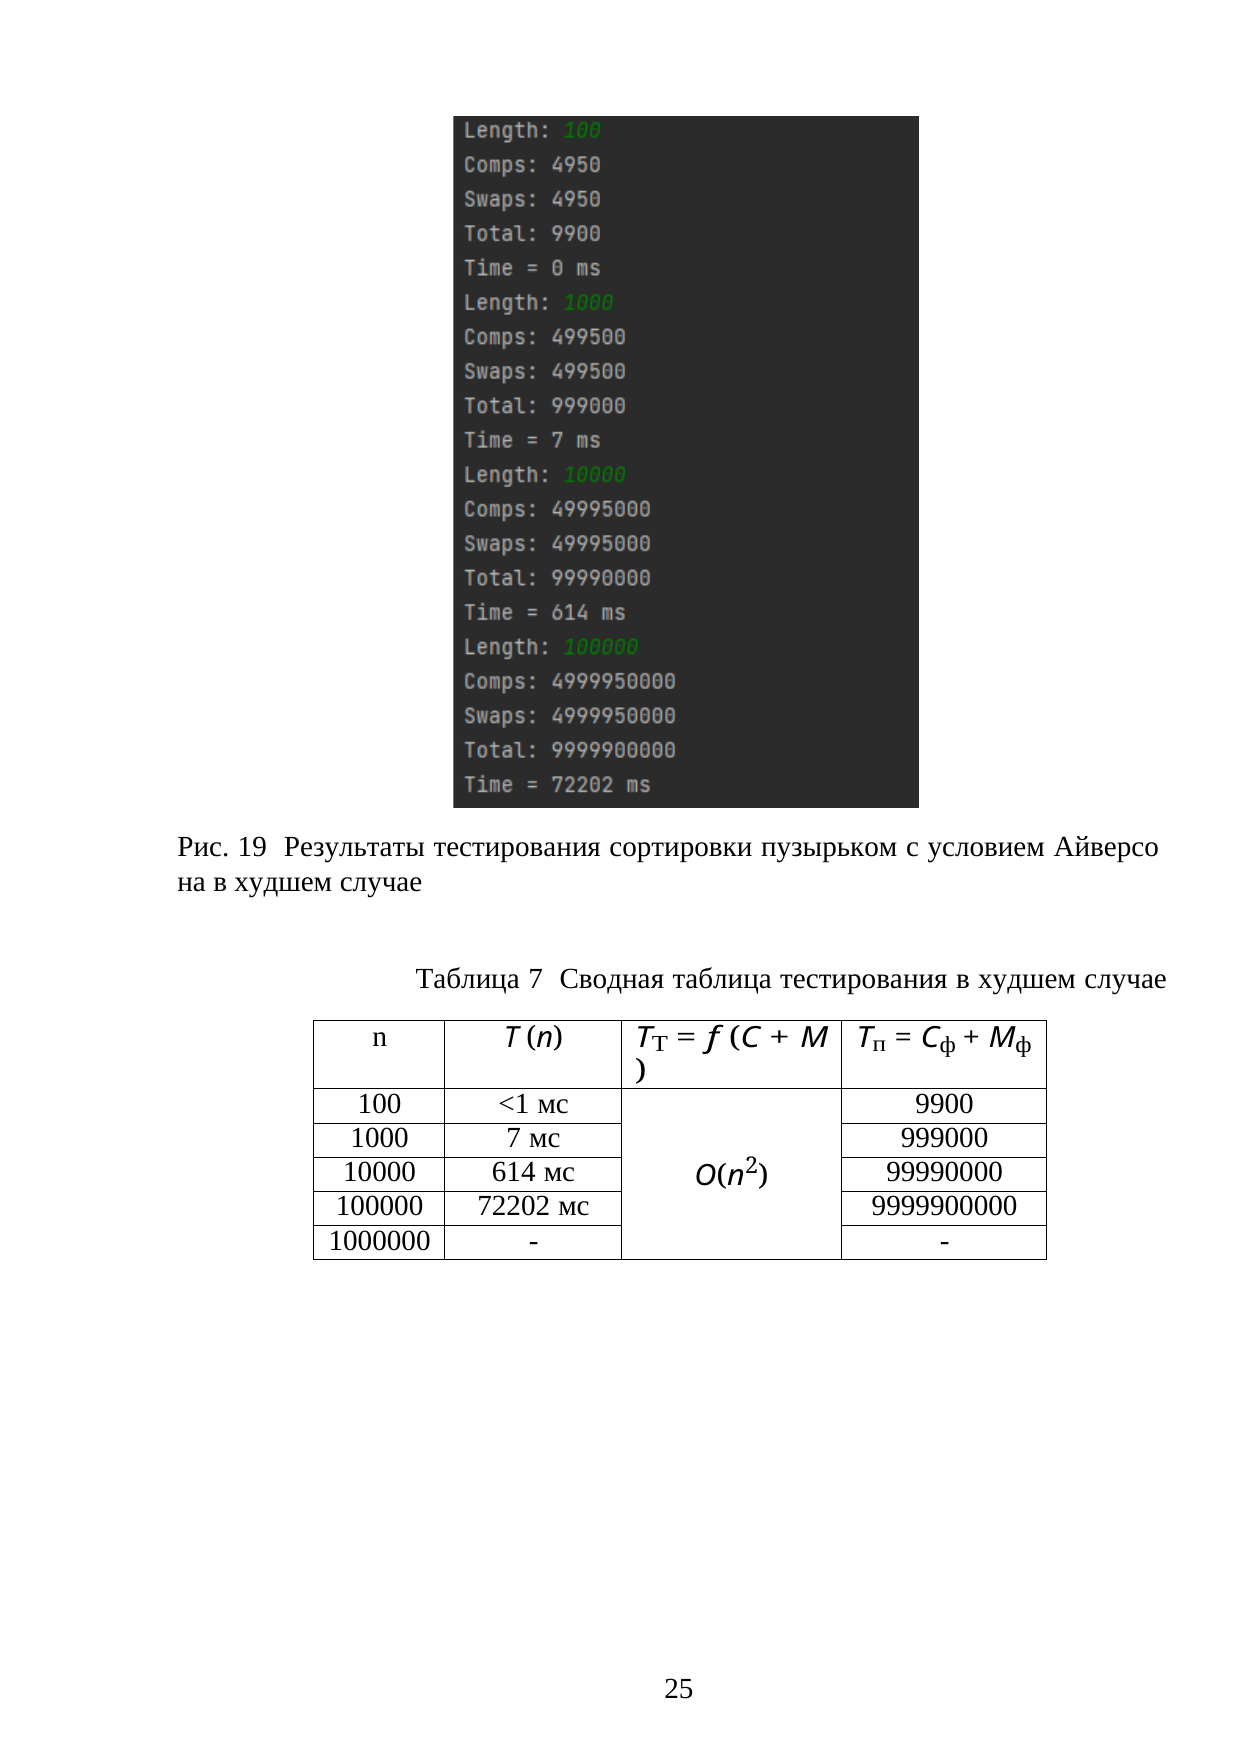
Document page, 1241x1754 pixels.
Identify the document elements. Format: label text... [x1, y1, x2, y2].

table_header Tп = Cф + Mф [842, 1021, 1046, 1087]
table_header T (n) [445, 1021, 621, 1087]
table_cell 1000 [314, 1124, 444, 1157]
table_cell 99990000 [842, 1158, 1046, 1191]
table_cell 1000000 [314, 1226, 444, 1259]
text Рис. 19 ­ Результаты тестирования сортировки пузырьком с условием Айверсо­ на в худшем случае [177, 829, 1182, 898]
table_cell O(n2) [622, 1089, 841, 1259]
table_cell - [445, 1226, 621, 1259]
text Таблица 7 ­ Сводная таблица тестирования в худшем случае [415, 962, 1234, 995]
table_cell 72202 мс [445, 1192, 621, 1225]
picture [453, 116, 919, 808]
table_cell 7 мс [445, 1124, 621, 1157]
table_cell 9999900000 [842, 1192, 1046, 1225]
table_header TТ = f (C + M ) [622, 1021, 841, 1087]
table_cell - [842, 1226, 1046, 1259]
table_cell 10000 [314, 1158, 444, 1191]
table_cell 100000 [314, 1192, 444, 1225]
table_cell 999000 [842, 1124, 1046, 1157]
table_cell 100 [314, 1089, 444, 1122]
table_cell 9900 [842, 1089, 1046, 1122]
table_cell <1 мс [445, 1089, 621, 1122]
table_cell 614 мс [445, 1158, 621, 1191]
table_header n [314, 1021, 444, 1087]
